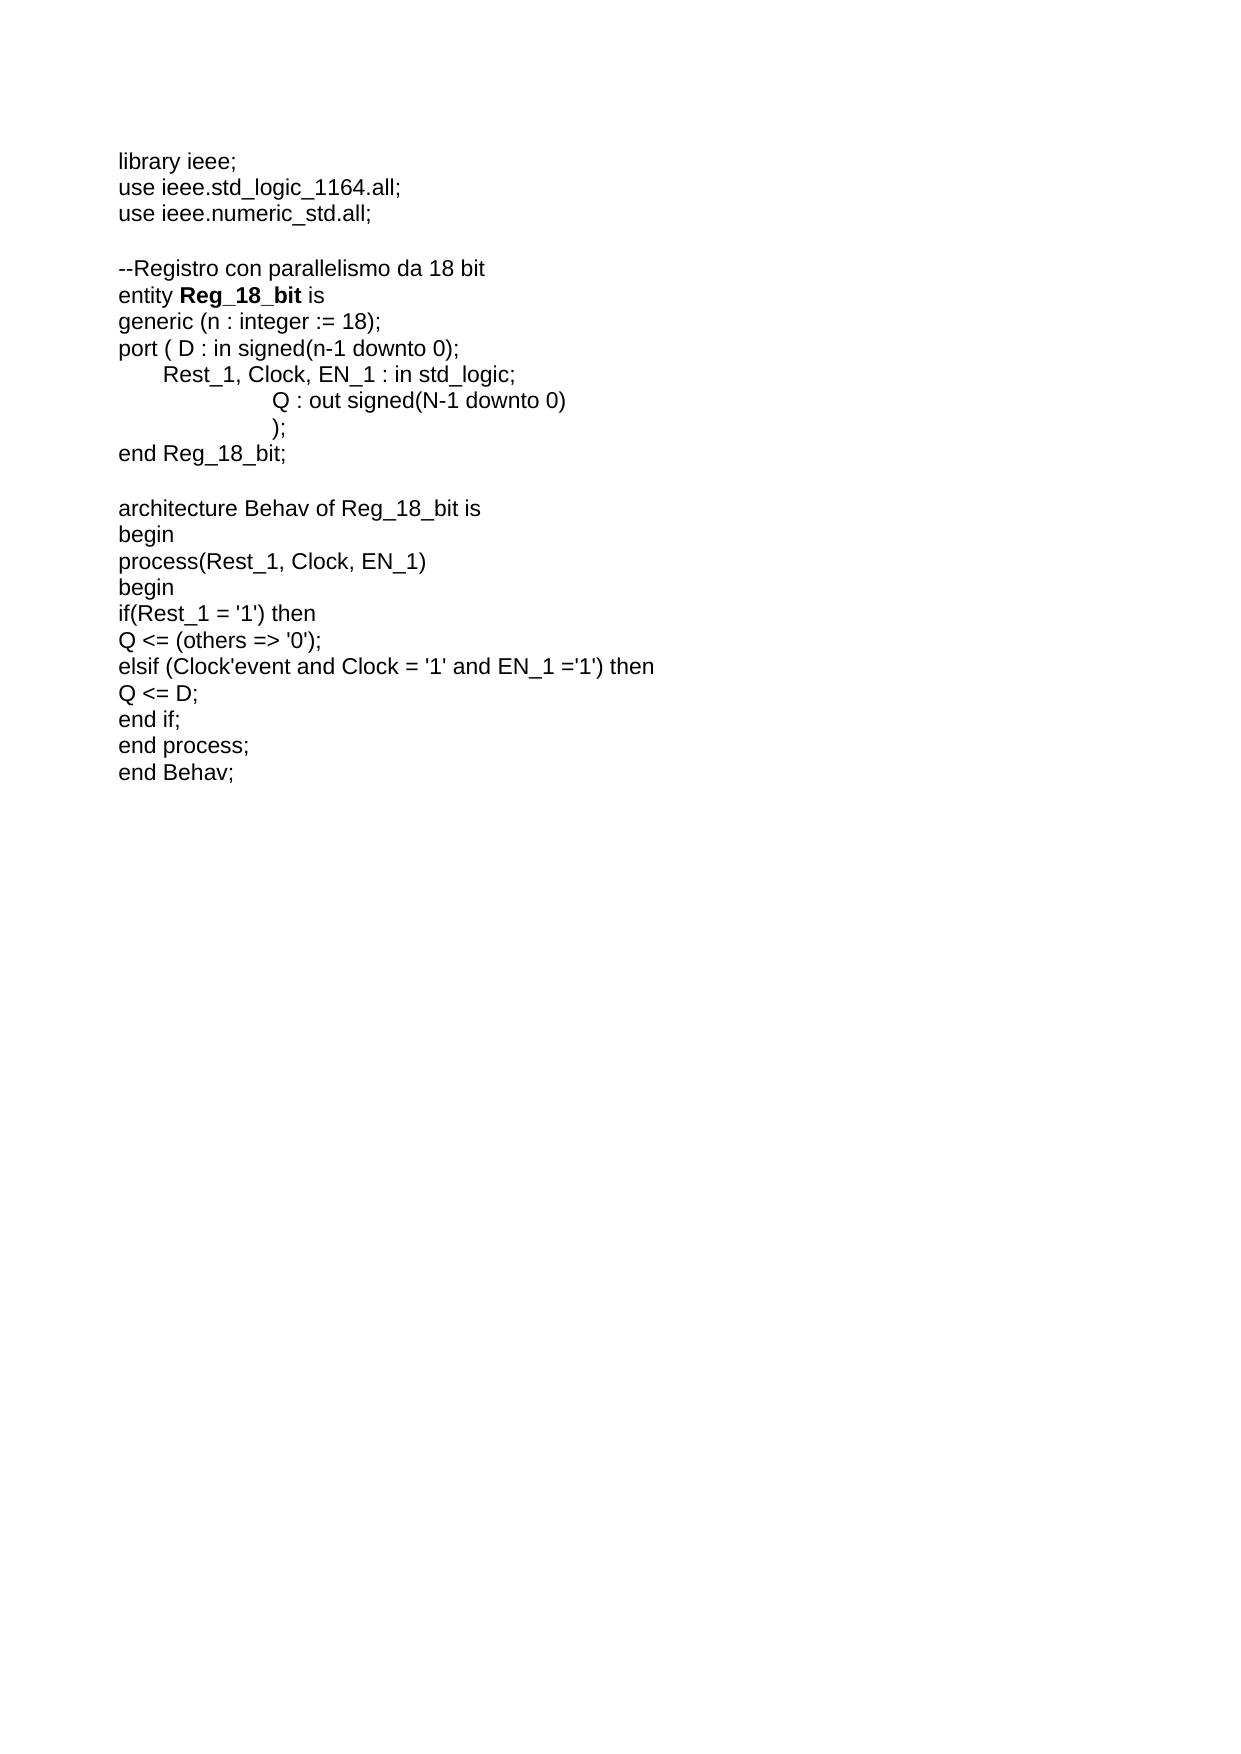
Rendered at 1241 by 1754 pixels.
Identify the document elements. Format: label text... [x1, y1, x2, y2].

text end if; [118, 706, 1122, 732]
text Rest_1, Clock, EN_1 : in std_logic; [118, 361, 1122, 387]
text --Registro con parallelismo da 18 bit [118, 255, 1122, 282]
text elsif (Clock'event and Clock = '1' and EN_1 ='1') then [118, 653, 1122, 679]
text library ieee; [118, 148, 1122, 174]
text ); [118, 413, 1122, 440]
text end process; [118, 732, 1122, 758]
text begin [118, 521, 1122, 548]
text port ( D : in signed(n-1 downto 0); [118, 334, 1122, 361]
text end Reg_18_bit; [118, 440, 1122, 466]
text end Behav; [118, 758, 1122, 785]
text use ieee.numeric_std.all; [118, 200, 1122, 227]
text begin [118, 574, 1122, 600]
text process(Rest_1, Clock, EN_1) [118, 548, 1122, 574]
text use ieee.std_logic_1164.all; [118, 174, 1122, 200]
text Q <= (others => '0'); [118, 627, 1122, 653]
text architecture Behav of Reg_18_bit is [118, 495, 1122, 521]
text generic (n : integer := 18); [118, 308, 1122, 334]
text entity Reg_18_bit is [118, 282, 1122, 308]
text Q : out signed(N-1 downto 0) [118, 387, 1122, 413]
text if(Rest_1 = '1') then [118, 600, 1122, 627]
text Q <= D; [118, 679, 1122, 706]
